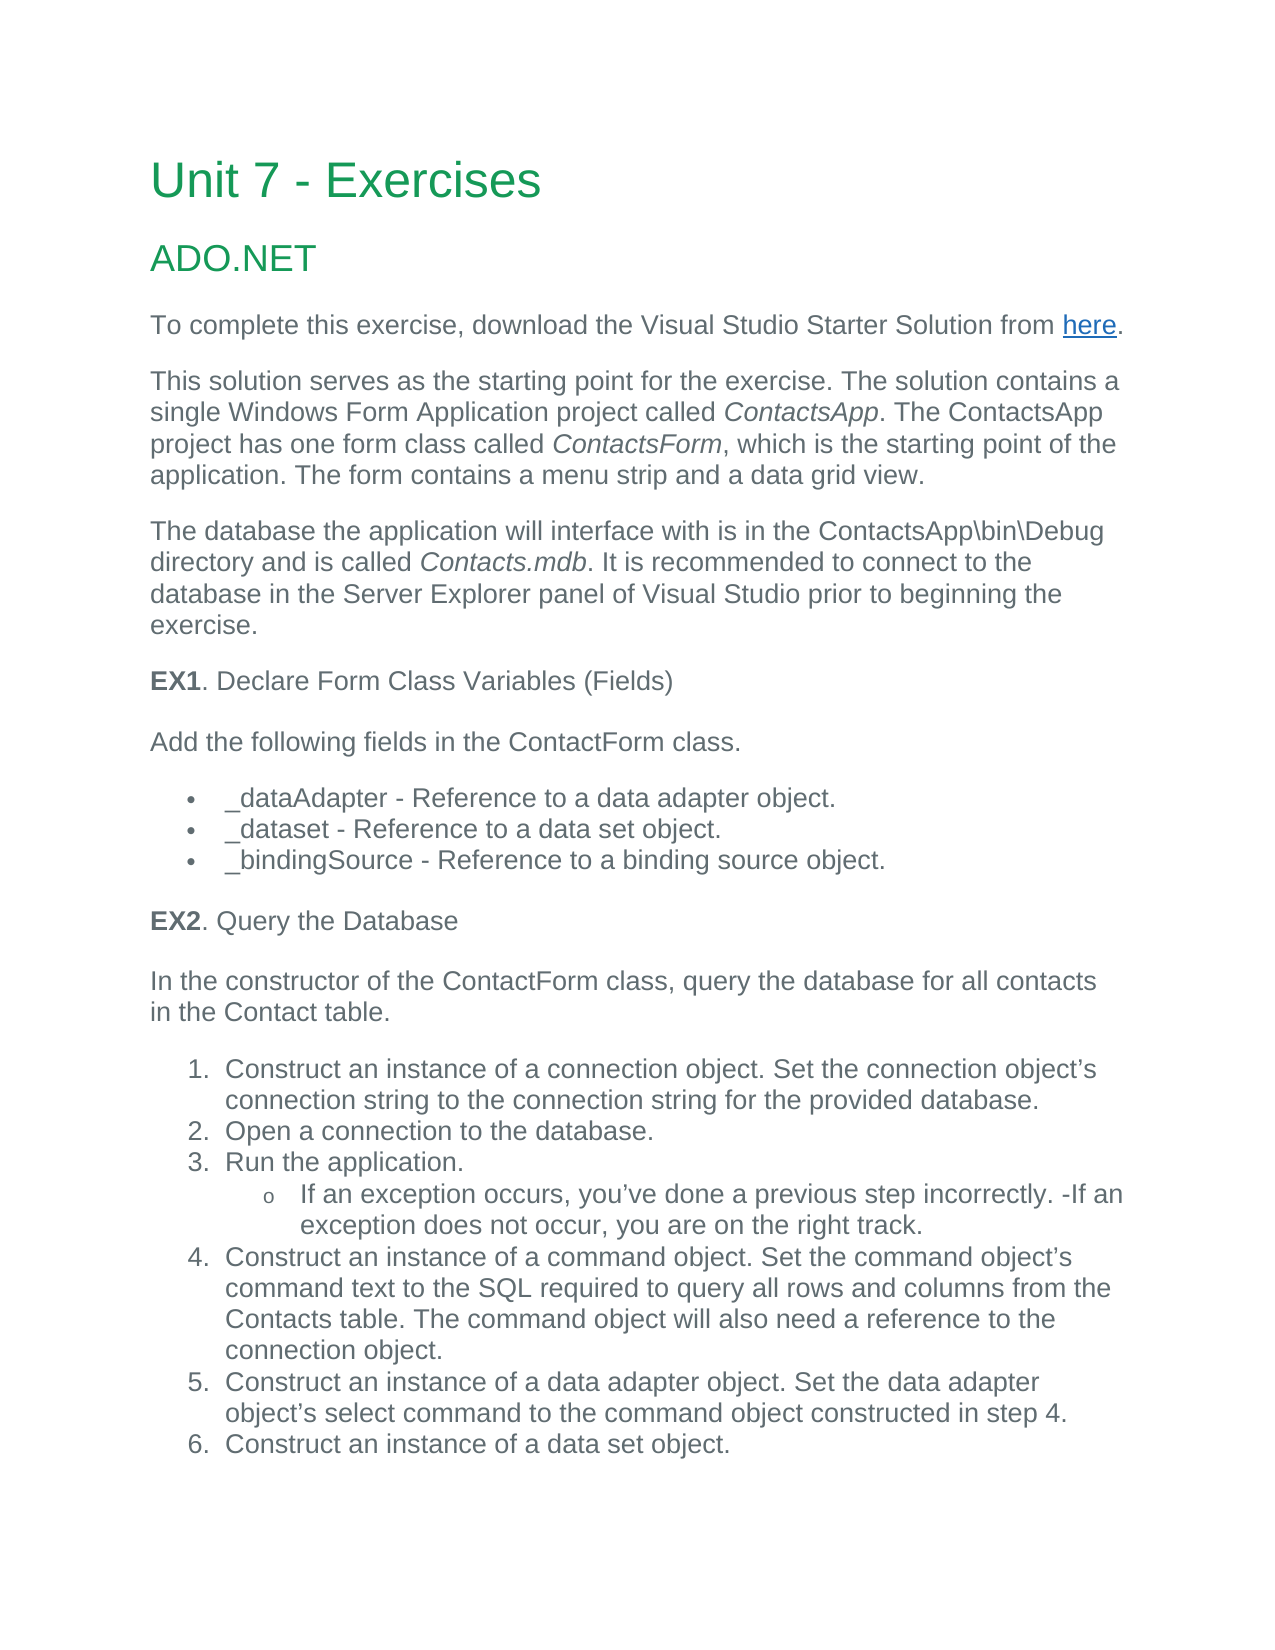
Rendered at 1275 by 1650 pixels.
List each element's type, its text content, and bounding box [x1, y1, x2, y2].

text EX1. Declare Form Class Variables (Fields) [150, 665, 1125, 696]
list _dataAdapter - Reference to a data adapter object. [187, 782, 1125, 813]
list _bindingSource - Reference to a binding source object. [187, 844, 1125, 876]
text This solution serves as the starting point for the exercise. The solution contains a single Windows Form Application project called ContactsApp. The ContactsApp project has one form class called ContactsForm, which is the starting point of the application. The form contains a menu strip and a data grid view. [150, 365, 1125, 490]
list Construct an instance of a command object. Set the command object’s command text to the SQL required to query all rows and columns from the Contacts table. The command object will also need a reference to the connection object. [187, 1241, 1125, 1366]
list _dataset - Reference to a data set object. [187, 813, 1125, 844]
list Run the application. [187, 1146, 1125, 1178]
text EX2. Query the Database [150, 905, 1125, 936]
subtitle Unit 7 - Exercises [150, 150, 1125, 207]
list Construct an instance of a connection object. Set the connection object’s connection string to the connection string for the provided database. [187, 1053, 1125, 1115]
list Construct an instance of a data adapter object. Set the data adapter object’s select command to the command object constructed in step 4. [187, 1366, 1125, 1428]
text Add the following fields in the ContactForm class. [150, 726, 1125, 757]
text To complete this exercise, download the Visual Studio Starter Solution from here. [150, 309, 1125, 340]
subtitle ADO.NET [150, 237, 1125, 280]
list Construct an instance of a data set object. [187, 1428, 1125, 1459]
list Open a connection to the database. [187, 1115, 1125, 1146]
text In the constructor of the ContactForm class, query the database for all contacts in the Contact table. [150, 965, 1125, 1028]
text The database the application will interface with is in the ContactsApp\bin\Debug directory and is called Contacts.mdb. It is recommended to connect to the database in the Server Explorer panel of Visual Studio prior to beginning the exercise. [150, 515, 1125, 640]
list If an exception occurs, you’ve done a previous step incorrectly. -If an exception does not occur, you are on the right track. [262, 1178, 1125, 1241]
